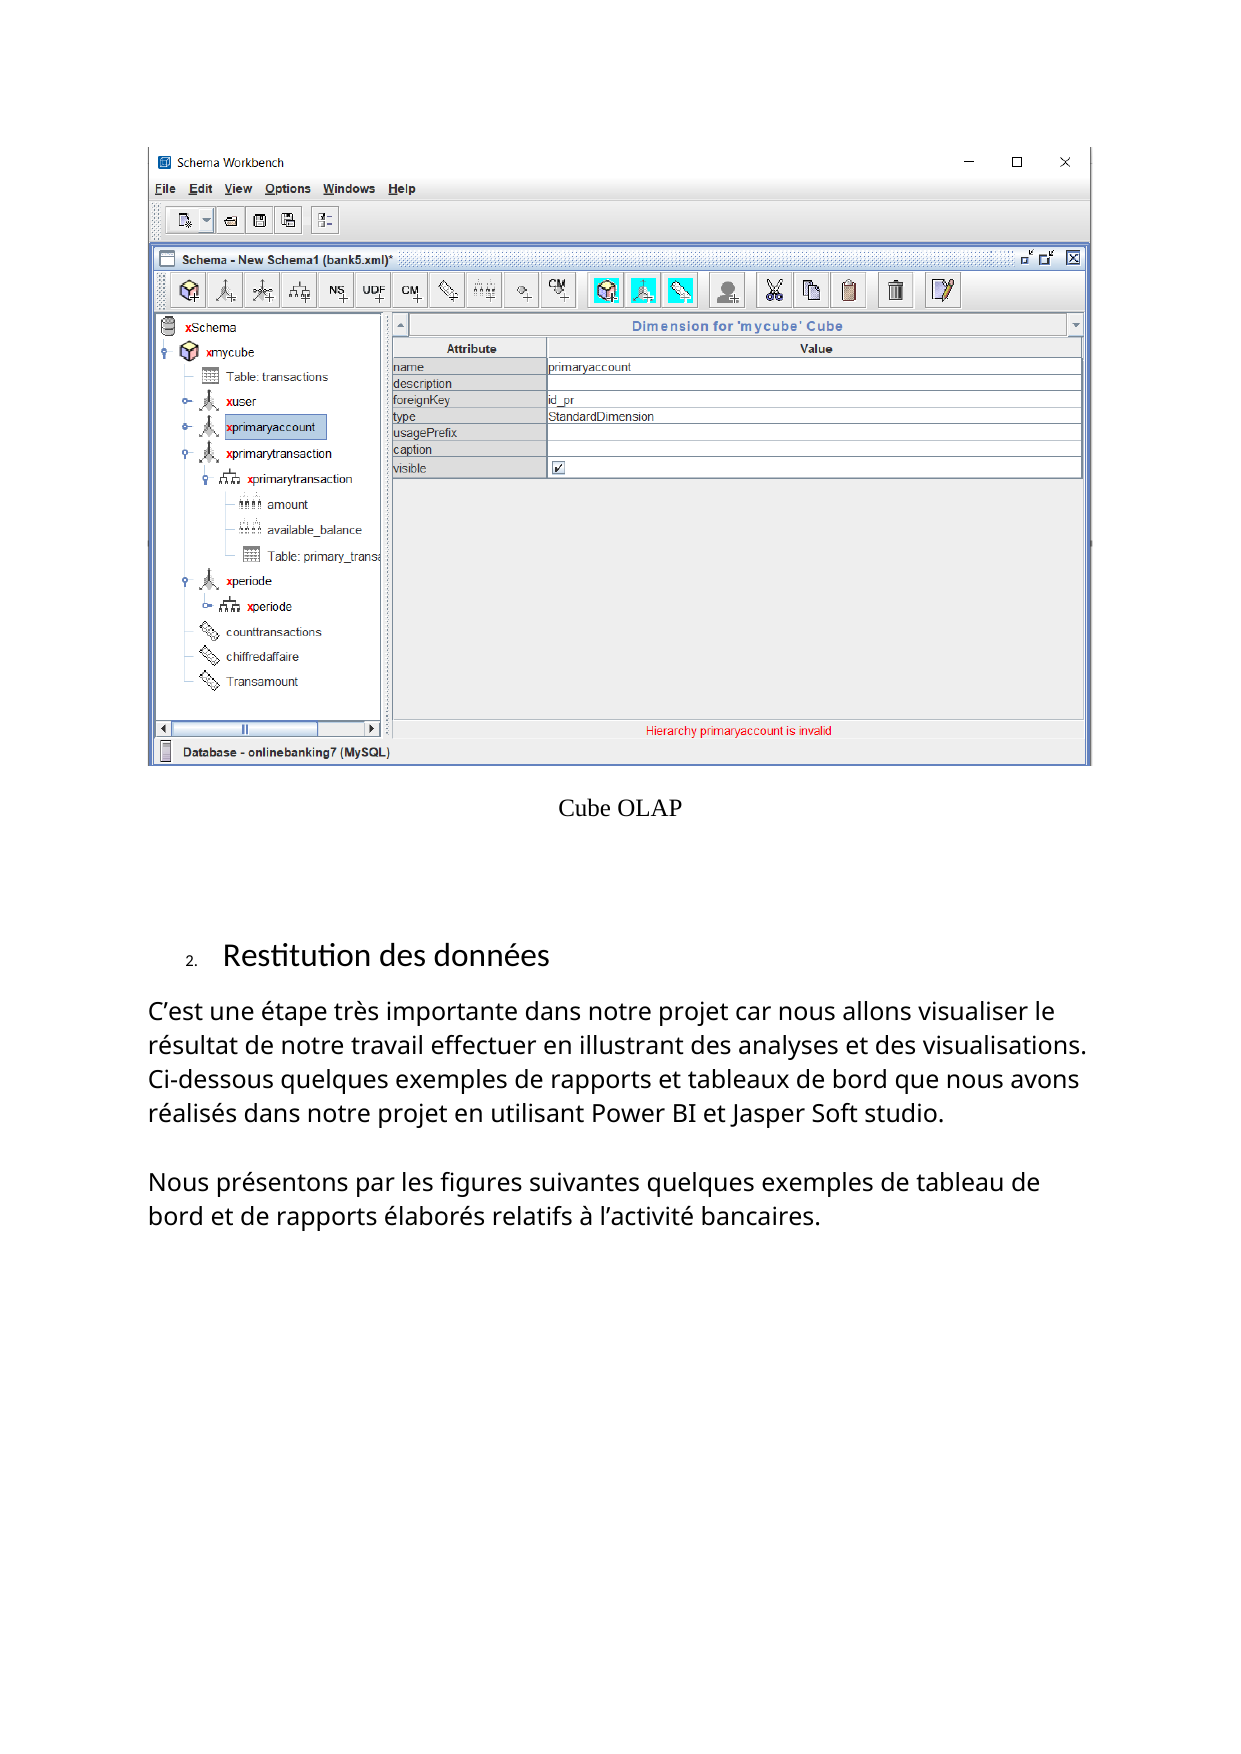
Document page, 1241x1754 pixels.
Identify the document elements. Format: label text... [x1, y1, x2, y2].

text Cube OLAP [148, 793, 1093, 822]
list Restitution des données [185, 934, 1093, 975]
picture [147, 147, 1093, 766]
text C’est une étape très importante dans notre projet car nous allons visualiser le résultat de notre travail effectuer en illustrant des analyses et des visualisations. Ci-dessous quelques exemples de rapports et tableaux de bord que nous avons réalisés dans notre projet en utilisant Power BI et Jasper Soft studio. [148, 994, 1093, 1130]
text Nous présentons par les figures suivantes quelques exemples de tableau de bord et de rapports élaborés relatifs à l’activité bancaires. [148, 1164, 1093, 1232]
